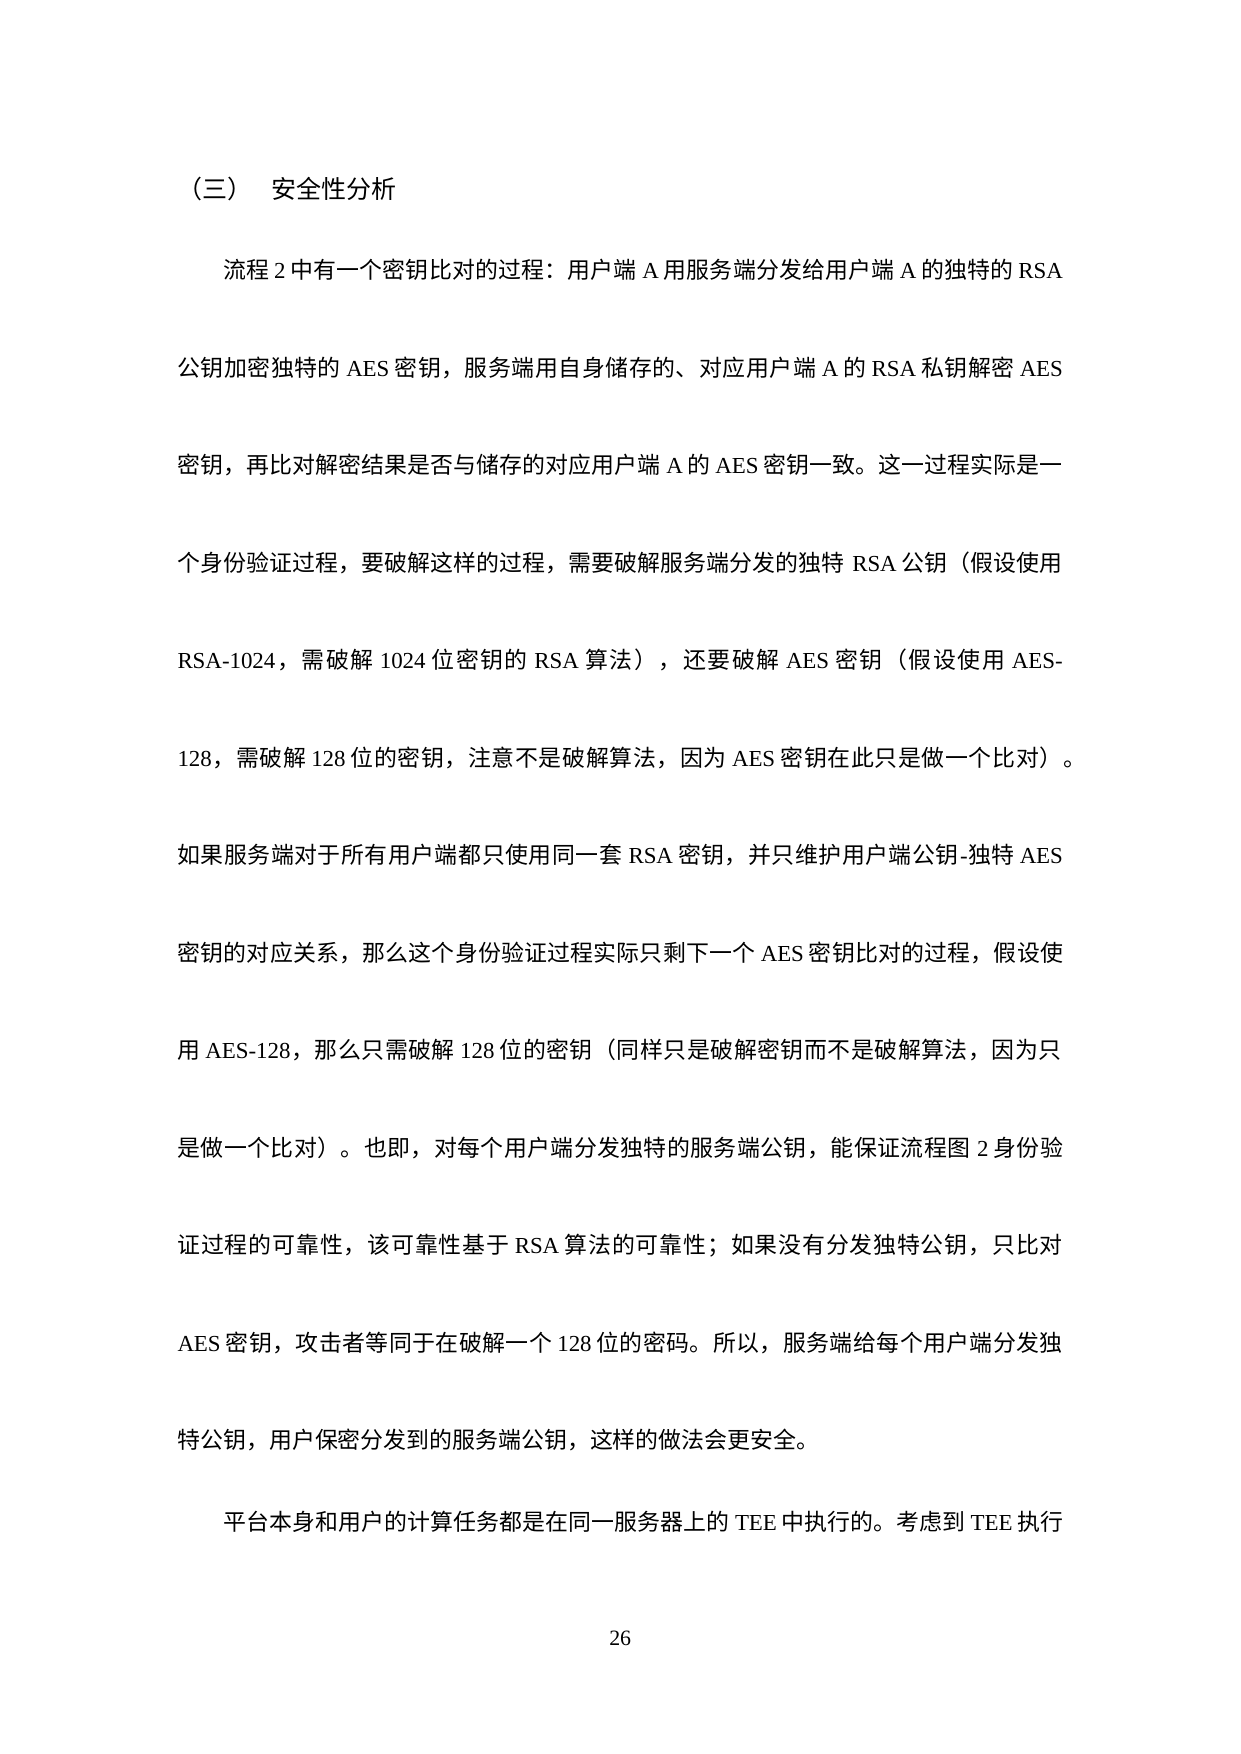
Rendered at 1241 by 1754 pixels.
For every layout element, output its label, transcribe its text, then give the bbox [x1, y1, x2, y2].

subtitle 安全性分析 [177, 155, 1063, 220]
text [177, 1488, 1063, 1553]
